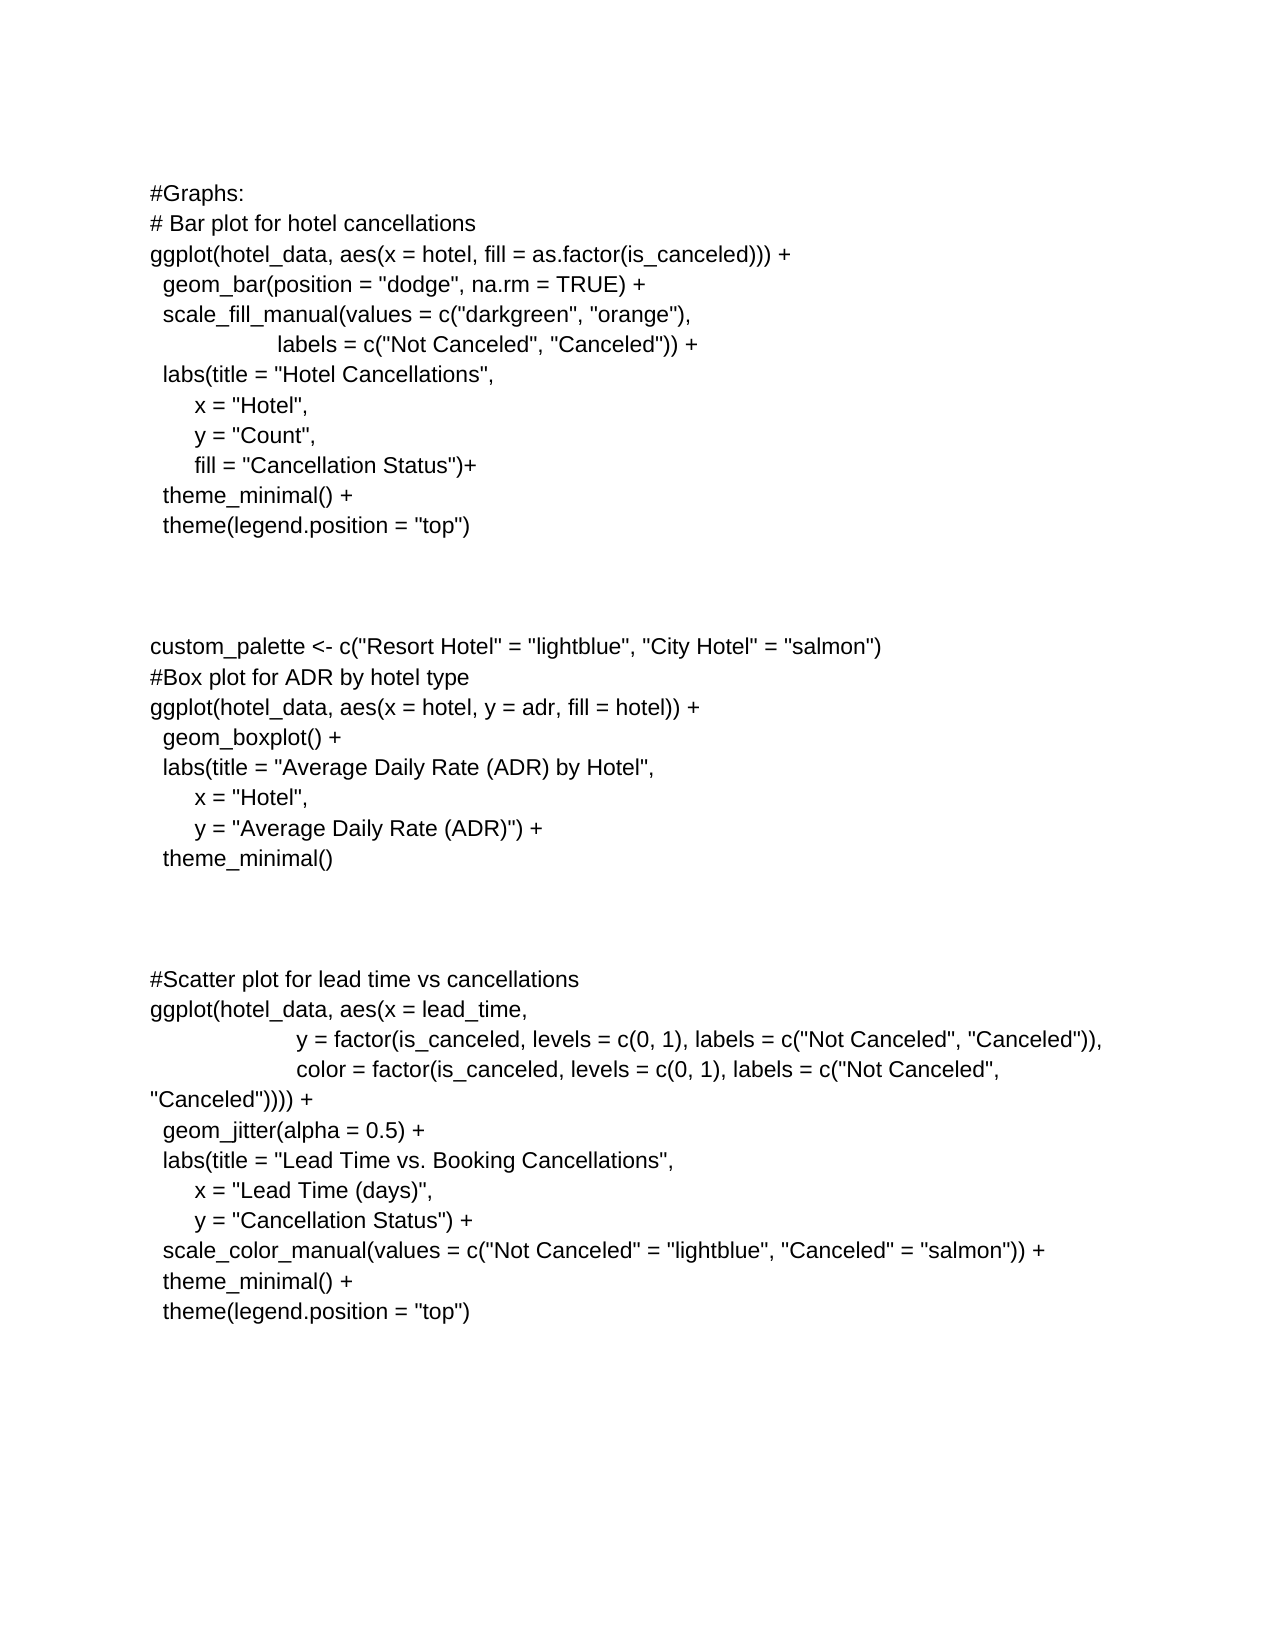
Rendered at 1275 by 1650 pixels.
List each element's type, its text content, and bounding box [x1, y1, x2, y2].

text #Scatter plot for lead time vs cancellations [150, 966, 1125, 992]
text #Graphs: [150, 180, 1125, 207]
text labs(title = "Lead Time vs. Booking Cancellations", [150, 1147, 1125, 1173]
text ggplot(hotel_data, aes(x = hotel, fill = as.factor(is_canceled))) + [150, 241, 1125, 267]
text fill = "Cancellation Status")+ [150, 452, 1125, 478]
text x = "Lead Time (days)", [150, 1177, 1125, 1203]
text theme_minimal() + [150, 1268, 1125, 1294]
text ggplot(hotel_data, aes(x = hotel, y = adr, fill = hotel)) + [150, 694, 1125, 720]
text y = factor(is_canceled, levels = c(0, 1), labels = c("Not Canceled", "Canceled")), [150, 1026, 1125, 1052]
text theme(legend.position = "top") [150, 1298, 1125, 1324]
text # Bar plot for hotel cancellations [150, 210, 1125, 237]
text geom_bar(position = "dodge", na.rm = TRUE) + [150, 271, 1125, 297]
text x = "Hotel", [150, 784, 1125, 811]
text #Box plot for ADR by hotel type [150, 663, 1125, 690]
text theme_minimal() + [150, 482, 1125, 509]
text y = "Average Daily Rate (ADR)") + [150, 814, 1125, 841]
text geom_boxplot() + [150, 724, 1125, 750]
text labs(title = "Average Daily Rate (ADR) by Hotel", [150, 754, 1125, 781]
text geom_jitter(alpha = 0.5) + [150, 1117, 1125, 1143]
text color = factor(is_canceled, levels = c(0, 1), labels = c("Not Canceled", "Canceled")))) + [150, 1056, 1125, 1113]
text theme(legend.position = "top") [150, 512, 1125, 539]
text y = "Cancellation Status") + [150, 1207, 1125, 1234]
text theme_minimal() [150, 845, 1125, 871]
text labels = c("Not Canceled", "Canceled")) + [150, 331, 1125, 358]
text scale_fill_manual(values = c("darkgreen", "orange"), [150, 301, 1125, 327]
text custom_palette <- c("Resort Hotel" = "lightblue", "City Hotel" = "salmon") [150, 633, 1125, 660]
text y = "Count", [150, 422, 1125, 448]
text x = "Hotel", [150, 392, 1125, 418]
text labs(title = "Hotel Cancellations", [150, 361, 1125, 388]
text ggplot(hotel_data, aes(x = lead_time, [150, 996, 1125, 1022]
text scale_color_manual(values = c("Not Canceled" = "lightblue", "Canceled" = "salmon")) + [150, 1237, 1125, 1264]
